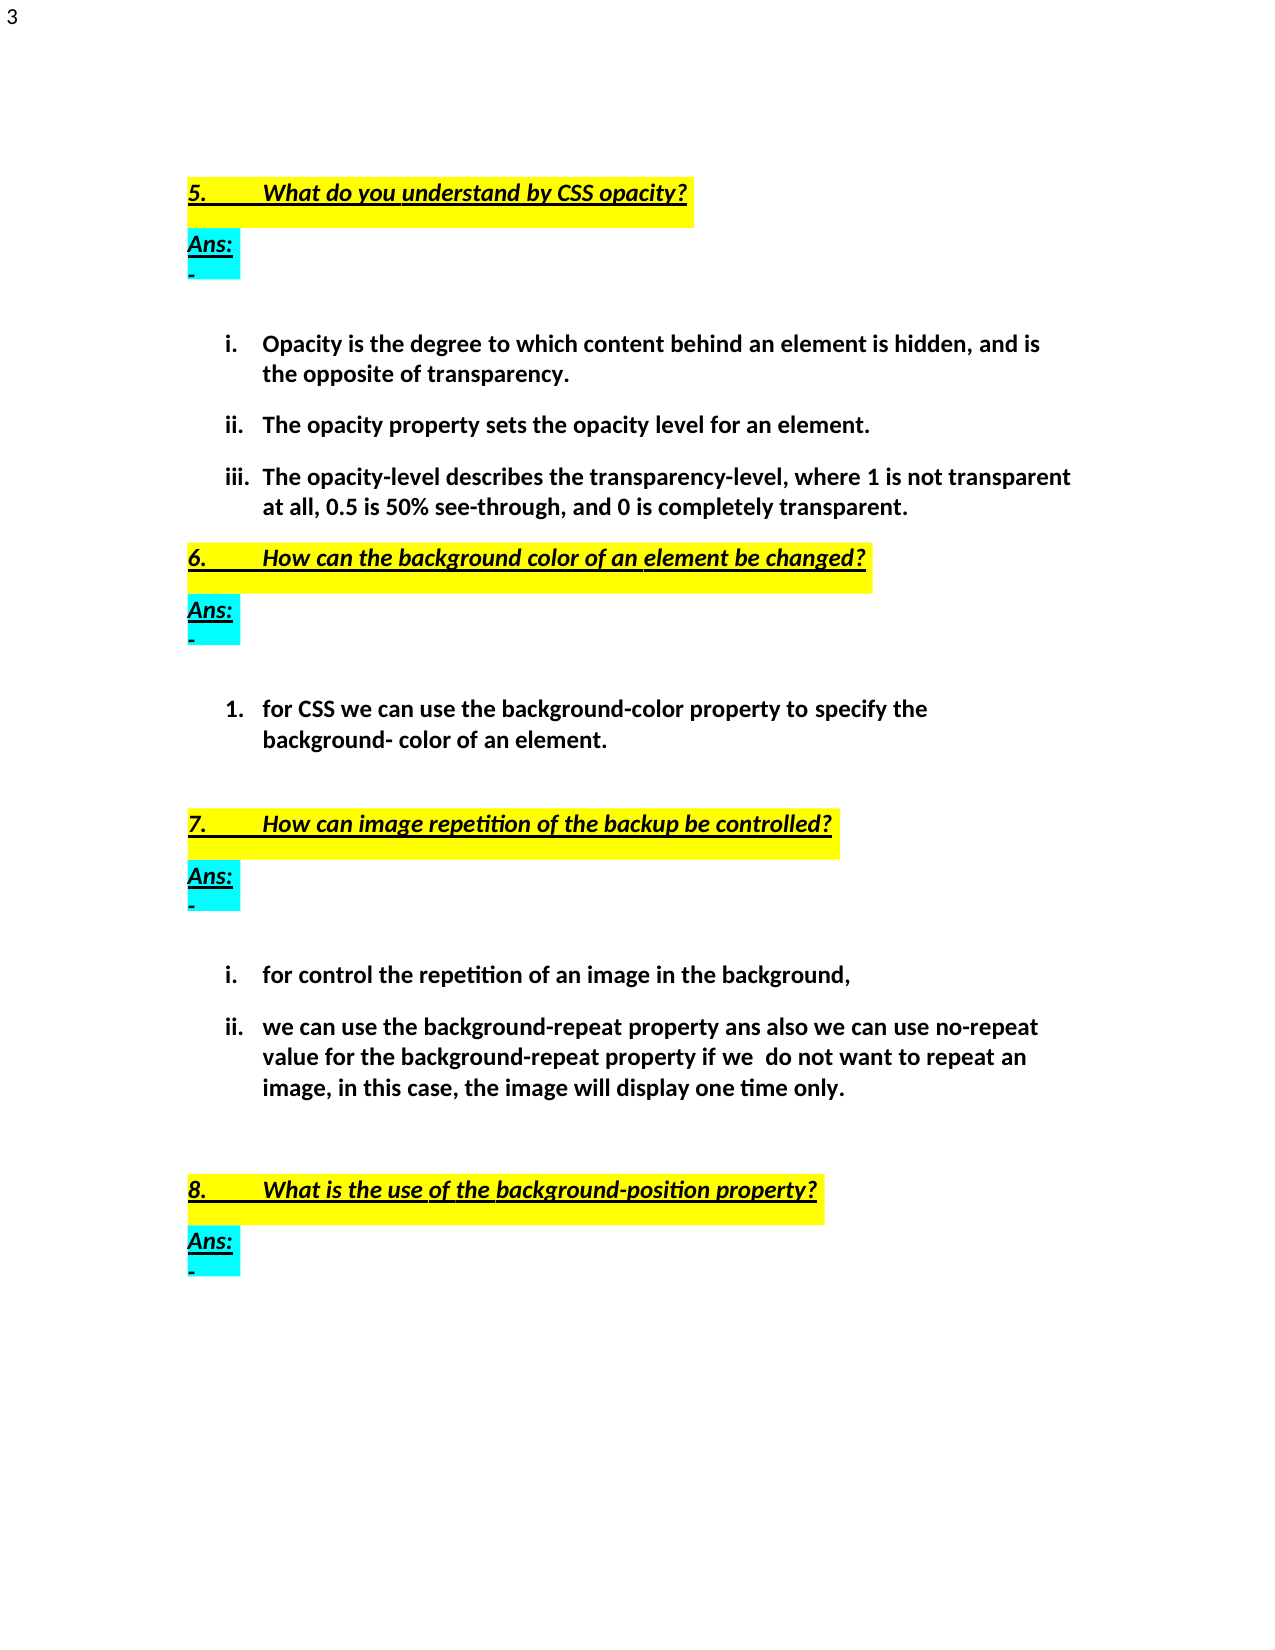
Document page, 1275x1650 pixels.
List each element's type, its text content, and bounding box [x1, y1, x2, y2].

list The opacity property sets the opacity level for an element. [225, 409, 1098, 440]
text 1. for CSS we can use the background-color property to specify the background- color of an element. [225, 693, 1037, 754]
list The opacity-level describes the transparency-level, where 1 is not transparent at all, 0.5 is 50% see-through, and 0 is completely transparent. [225, 461, 1082, 522]
list for control the repetition of an image in the background, [225, 959, 1098, 990]
list Opacity is the degree to which content behind an element is hidden, and is the opposite of transparency. [225, 328, 1065, 389]
list we can use the background-repeat property ans also we can use no-repeat value for the background-repeat property if we do not want to repeat an image, in this case, the image will display one time only. [225, 1011, 1085, 1102]
